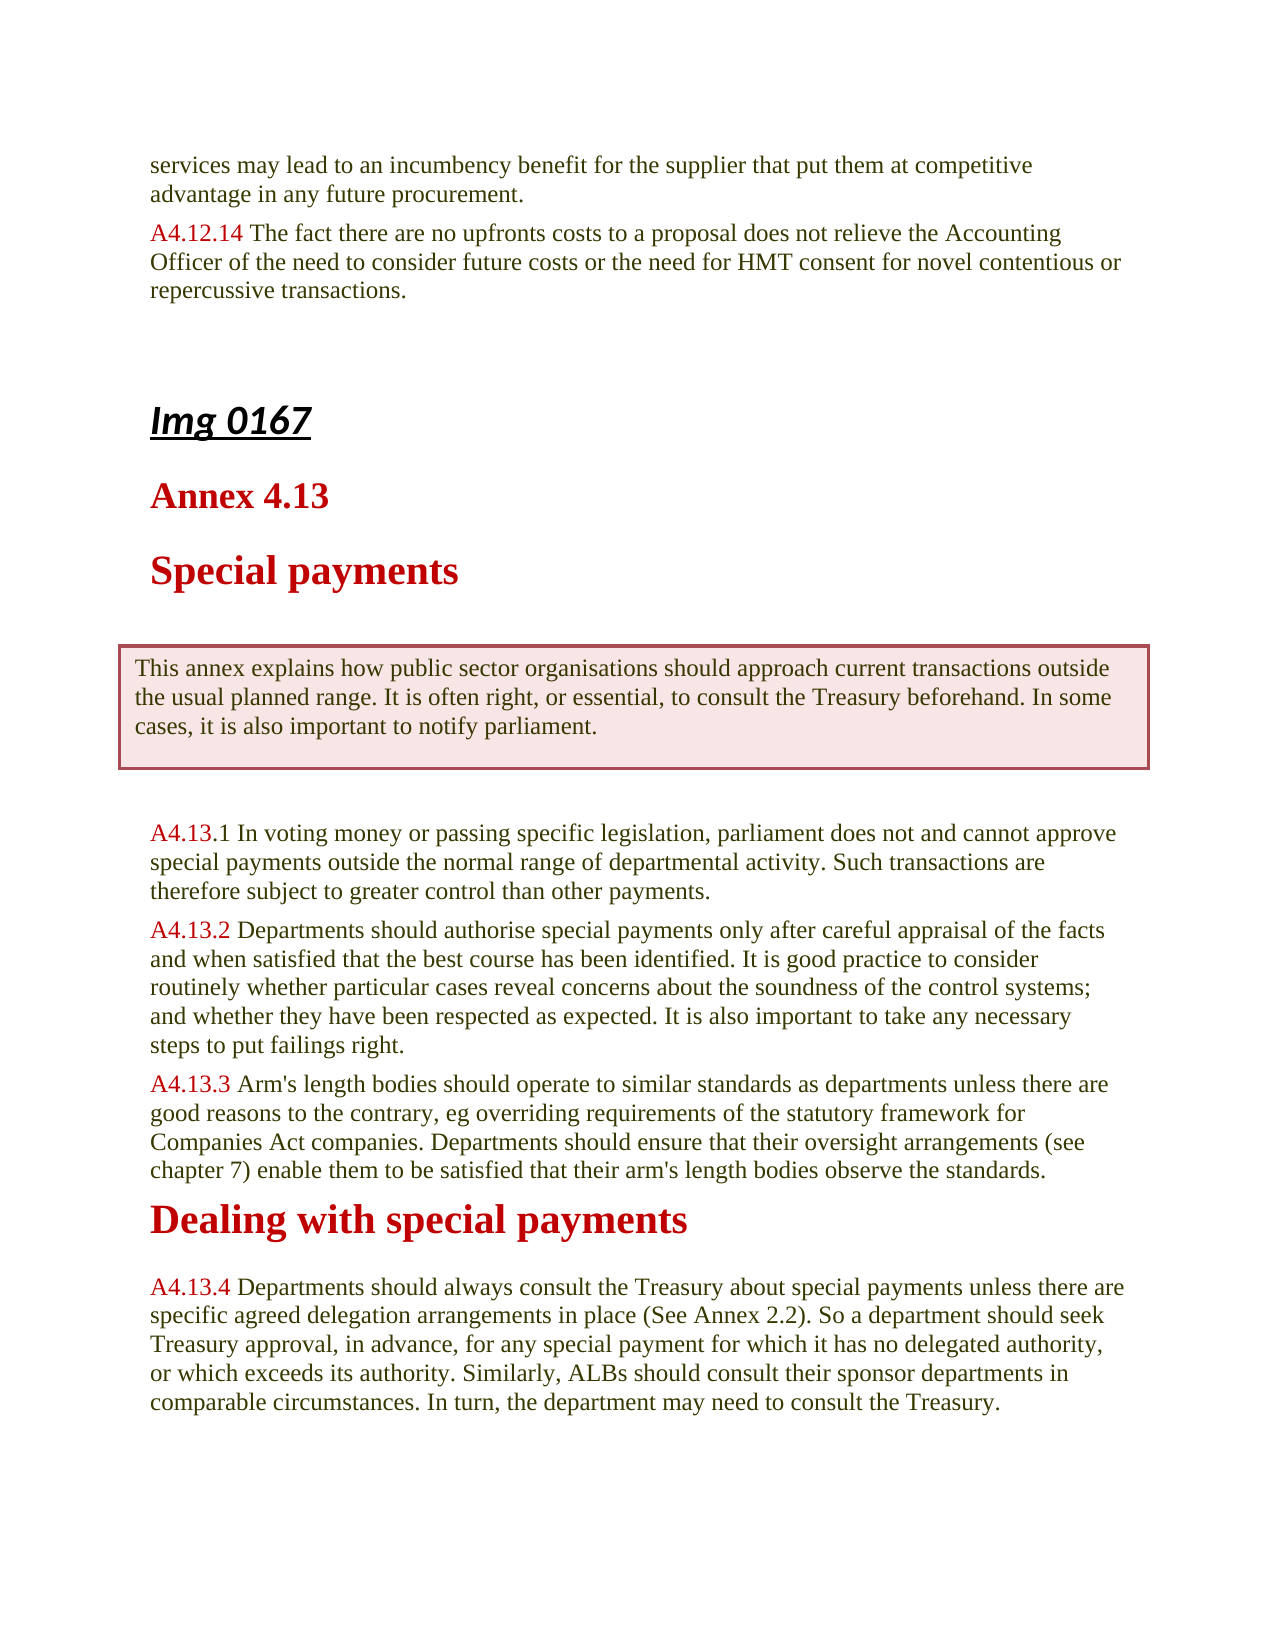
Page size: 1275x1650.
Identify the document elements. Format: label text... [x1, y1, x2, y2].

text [150, 150, 1125, 207]
text Annex 4.13 [150, 473, 1125, 516]
text Img 0167 [150, 394, 1125, 445]
text A4.13.3 Arm's length bodies should operate to similar standards as departments unless there are good reasons to the contrary, eg overriding requirements of the statutory framework for Companies Act companies. Departments should ensure that their oversight arrangements (see chapter 7) enable them to be satisfied that their arm's length bodies observe the standards. [150, 1069, 1125, 1184]
text A4.13.1 In voting money or passing specific legislation, parliament does not and cannot approve special payments outside the normal range of departmental activity. Such transactions are therefore subject to greater control than other payments. [150, 818, 1125, 904]
text A4.13.2 Departments should authorise special payments only after careful appraisal of the facts and when satisfied that the best course has been identified. It is good practice to consider routinely whether particular cases reveal concerns about the soundness of the control systems; and whether they have been respected as expected. It is also important to take any necessary steps to put failings right. [150, 915, 1125, 1059]
text A4.12.14 The fact there are no upfronts costs to a proposal does not relieve the Accounting Officer of the need to consider future costs or the need for HMT consent for novel contentious or repercussive transactions. [150, 218, 1125, 304]
text Special payments [150, 545, 1125, 593]
text A4.13.4 Departments should always consult the Treasury about special payments unless there are specific agreed delegation arrangements in place (See Annex 2.2). So a department should seek Treasury approval, in advance, for any special payment for which it has no delegated authority, or which exceeds its authority. Similarly, ALBs should consult their sponsor departments in comparable circumstances. In turn, the department may need to consult the Treasury. [150, 1272, 1125, 1415]
text Dealing with special payments [150, 1194, 1125, 1242]
